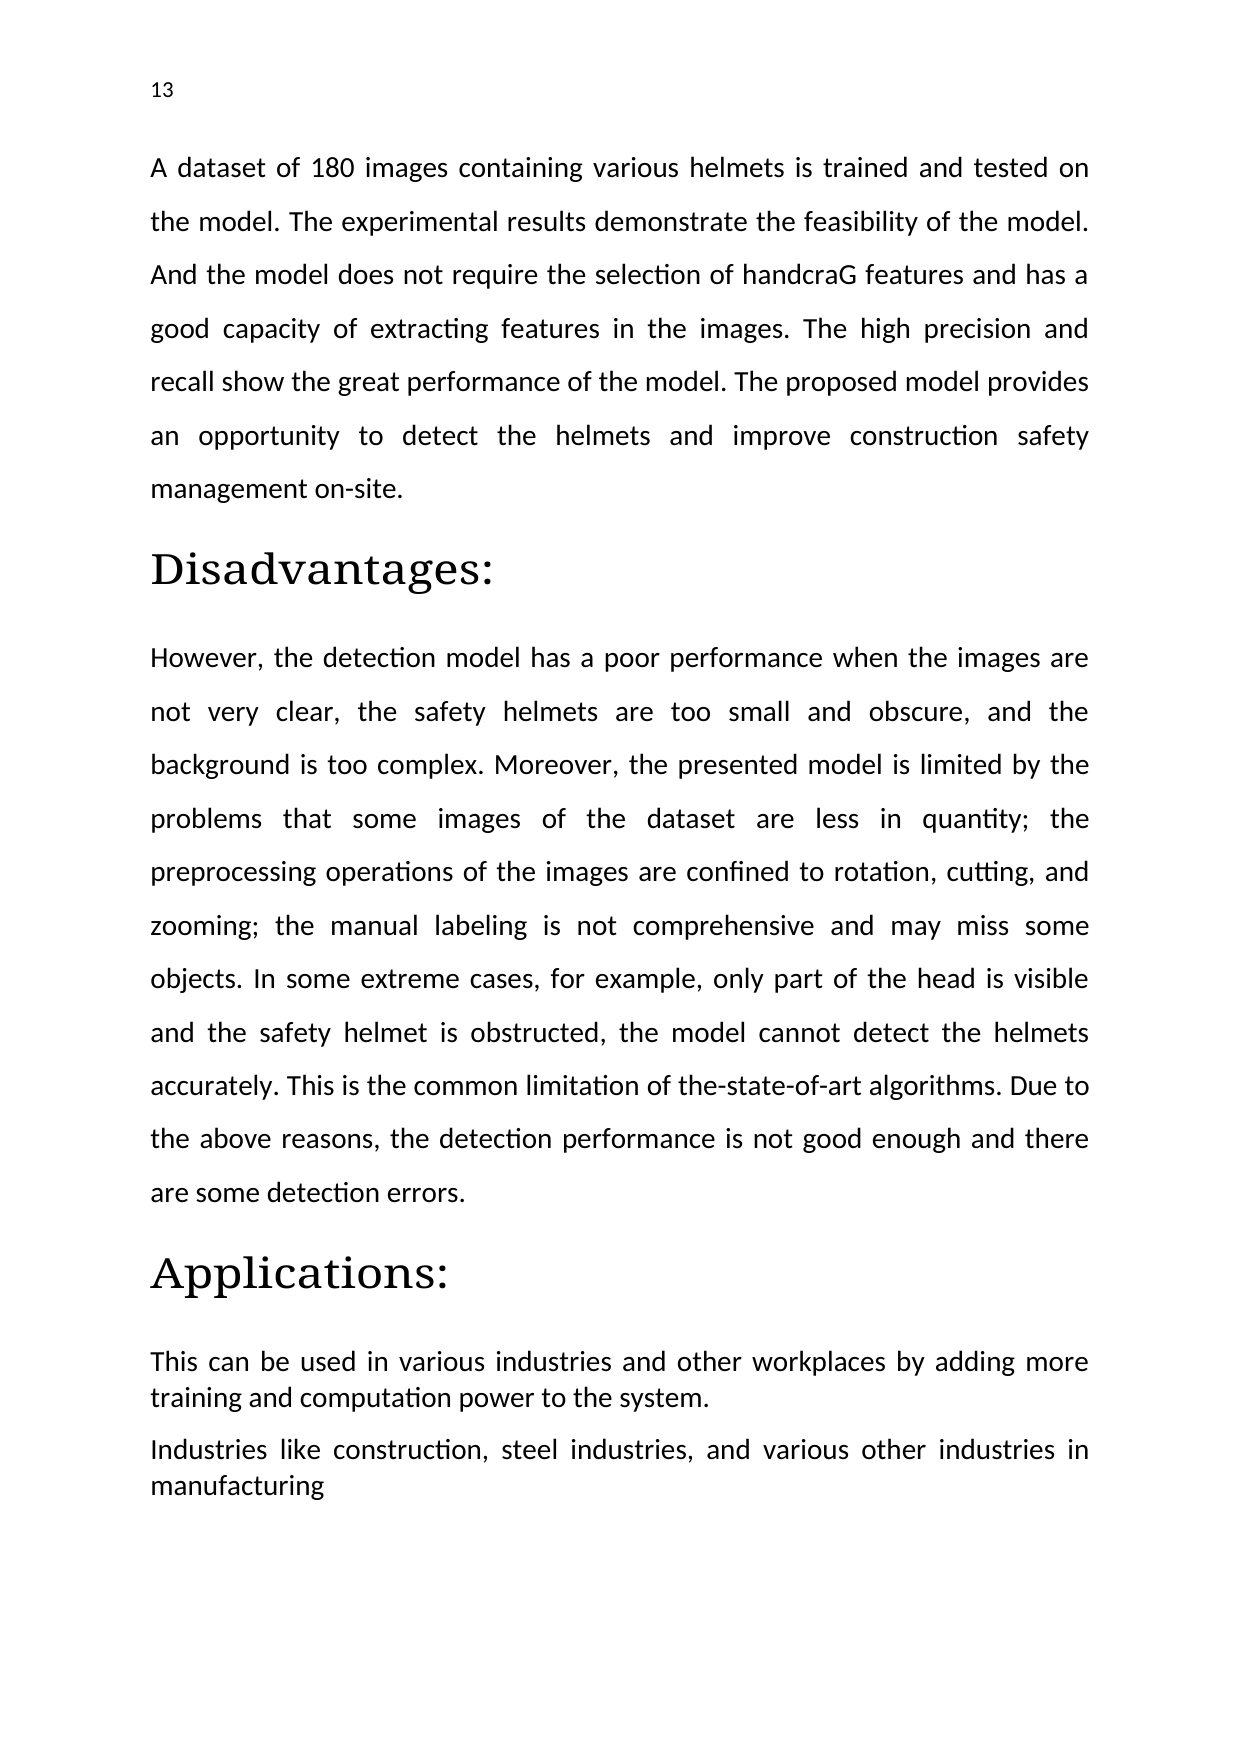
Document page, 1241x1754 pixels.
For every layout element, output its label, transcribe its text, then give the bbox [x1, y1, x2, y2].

text However, the detection model has a poor performance when the images are not very clear, the safety helmets are too small and obscure, and the background is too complex. Moreover, the presented model is limited by the problems that some images of the dataset are less in quantity; the preprocessing operations of the images are conﬁned to rotation, cutting, and zooming; the manual labeling is not comprehensive and may miss some objects. In some extreme cases, for example, only part of the head is visible and the safety helmet is obstructed, the model cannot detect the helmets accurately. This is the common limitation of the-state-of-art algorithms. Due to the above reasons, the detection performance is not good enough and there are some detection errors. [150, 639, 1091, 1209]
subtitle Applications: [150, 1244, 1240, 1301]
text A dataset of 180 images containing various helmets is trained and tested on the model. The experimental results demonstrate the feasibility of the model. And the model does not require the selection of handcraG features and has a good capacity of extracting features in the images. The high precision and recall show the great performance of the model. The proposed model provides an opportunity to detect the helmets and improve construction safety management on-site. [150, 149, 1091, 506]
text This can be used in various industries and other workplaces by adding more training and computation power to the system. [150, 1343, 1090, 1414]
text Industries like construction, steel industries, and various other industries in manufacturing [150, 1431, 1091, 1503]
subtitle Disadvantages: [150, 540, 1240, 597]
